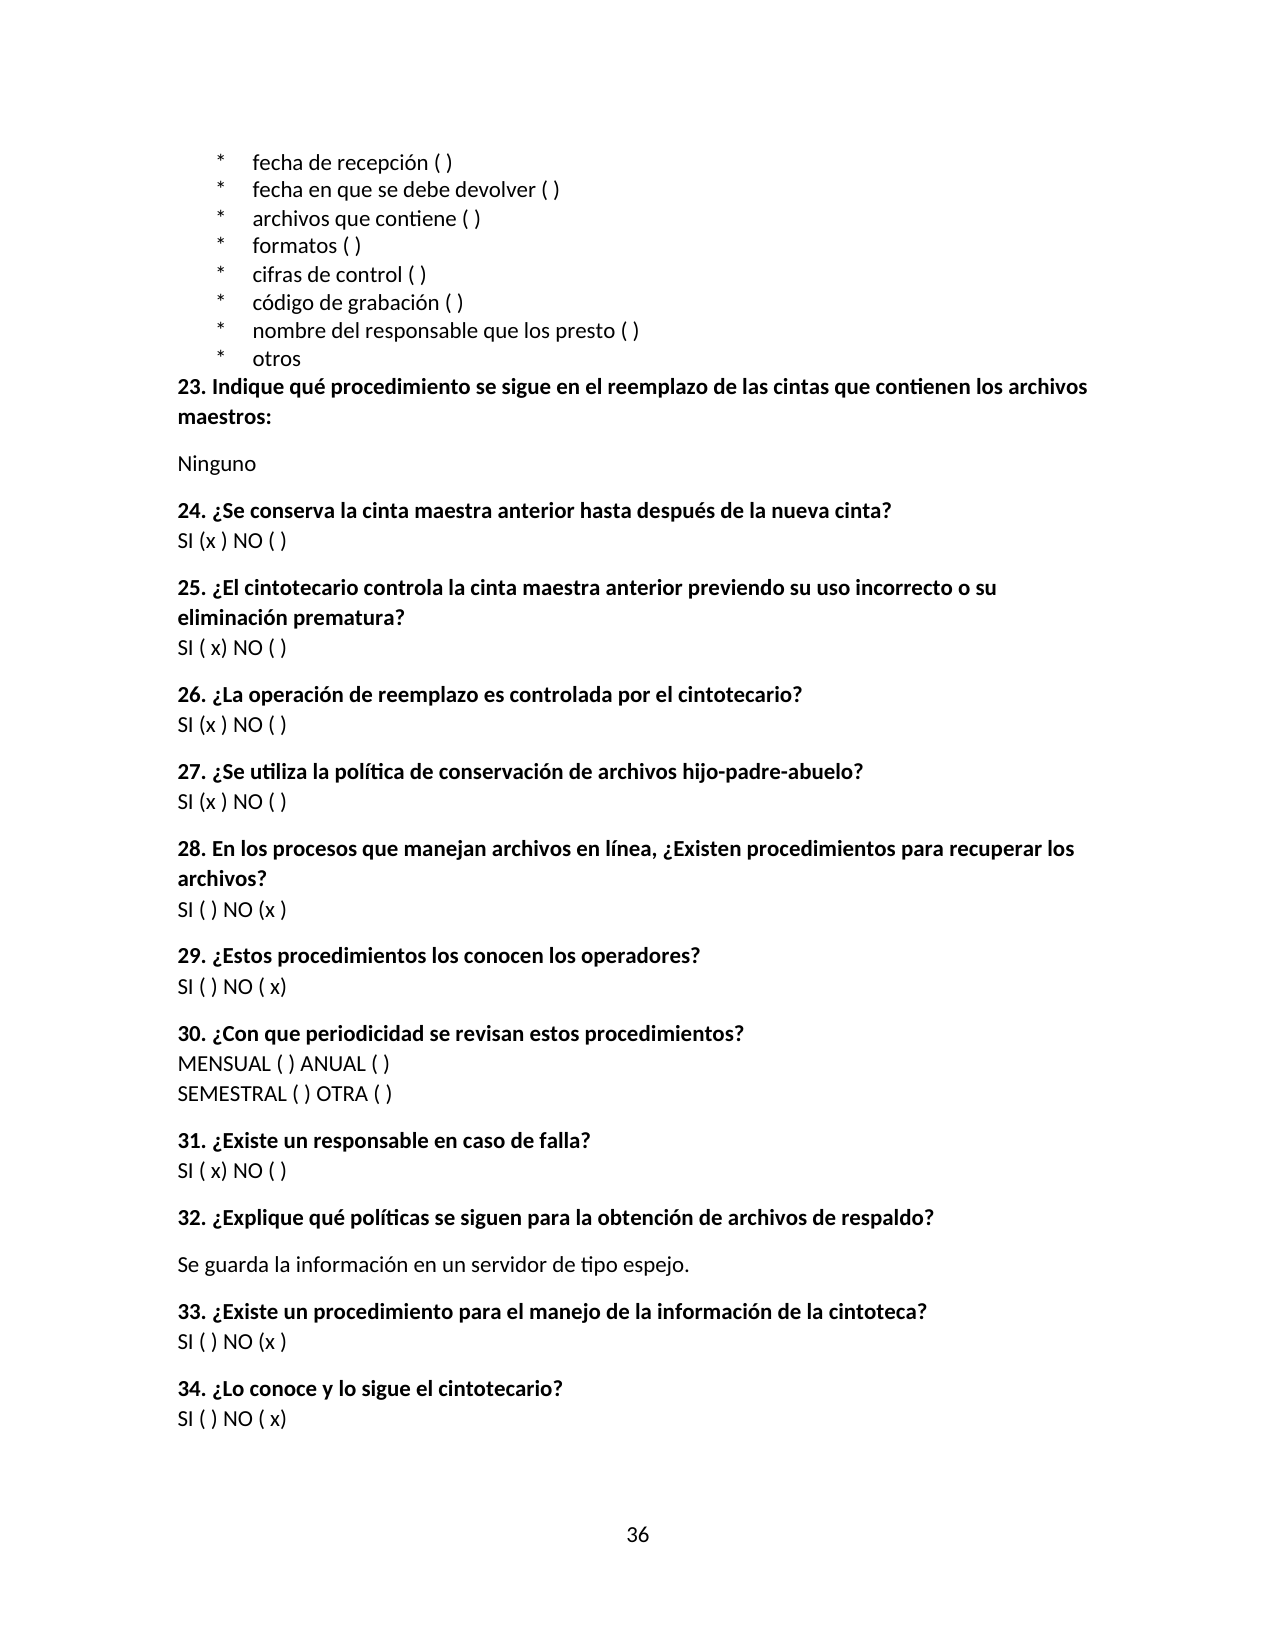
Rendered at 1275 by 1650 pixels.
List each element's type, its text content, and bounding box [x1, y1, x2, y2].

text 27. ¿Se utiliza la política de conservación de archivos hijo-padre-abuelo? SI (x ) NO ( ) [177, 757, 1098, 815]
text 25. ¿El cintotecario controla la cinta maestra anterior previendo su uso incorrecto o su eliminación prematura? SI ( x) NO ( ) [177, 573, 1098, 661]
list nombre del responsable que los presto ( ) [215, 316, 1098, 344]
list código de grabación ( ) [215, 288, 1098, 316]
list fecha de recepción ( ) [215, 148, 1098, 176]
text 32. ¿Explique qué políticas se siguen para la obtención de archivos de respaldo? [177, 1203, 1098, 1231]
text 30. ¿Con que periodicidad se revisan estos procedimientos? MENSUAL ( ) ANUAL ( ) SEMESTRAL ( ) OTRA ( ) [177, 1019, 1098, 1107]
text 24. ¿Se conserva la cinta maestra anterior hasta después de la nueva cinta? SI (x ) NO ( ) [177, 496, 1098, 554]
text 33. ¿Existe un procedimiento para el manejo de la información de la cintoteca? SI ( ) NO (x ) [177, 1297, 1098, 1355]
list otros [215, 344, 1098, 372]
text Se guarda la información en un servidor de tipo espejo. [177, 1250, 1098, 1278]
text Ninguno [177, 449, 1098, 477]
text 34. ¿Lo conoce y lo sigue el cintotecario? SI ( ) NO ( x) [177, 1374, 1098, 1432]
list cifras de control ( ) [215, 260, 1098, 288]
text 26. ¿La operación de reemplazo es controlada por el cintotecario? SI (x ) NO ( ) [177, 680, 1098, 738]
text 31. ¿Existe un responsable en caso de falla? SI ( x) NO ( ) [177, 1126, 1098, 1184]
list archivos que contiene ( ) [215, 204, 1098, 232]
list fecha en que se debe devolver ( ) [215, 176, 1098, 204]
list formatos ( ) [215, 232, 1098, 260]
text 28. En los procesos que manejan archivos en línea, ¿Existen procedimientos para recuperar los archivos? SI ( ) NO (x ) [177, 834, 1098, 923]
text 29. ¿Estos procedimientos los conocen los operadores? SI ( ) NO ( x) [177, 942, 1098, 1000]
text 23. Indique qué procedimiento se sigue en el reemplazo de las cintas que contienen los archivos maestros: [177, 372, 1098, 430]
